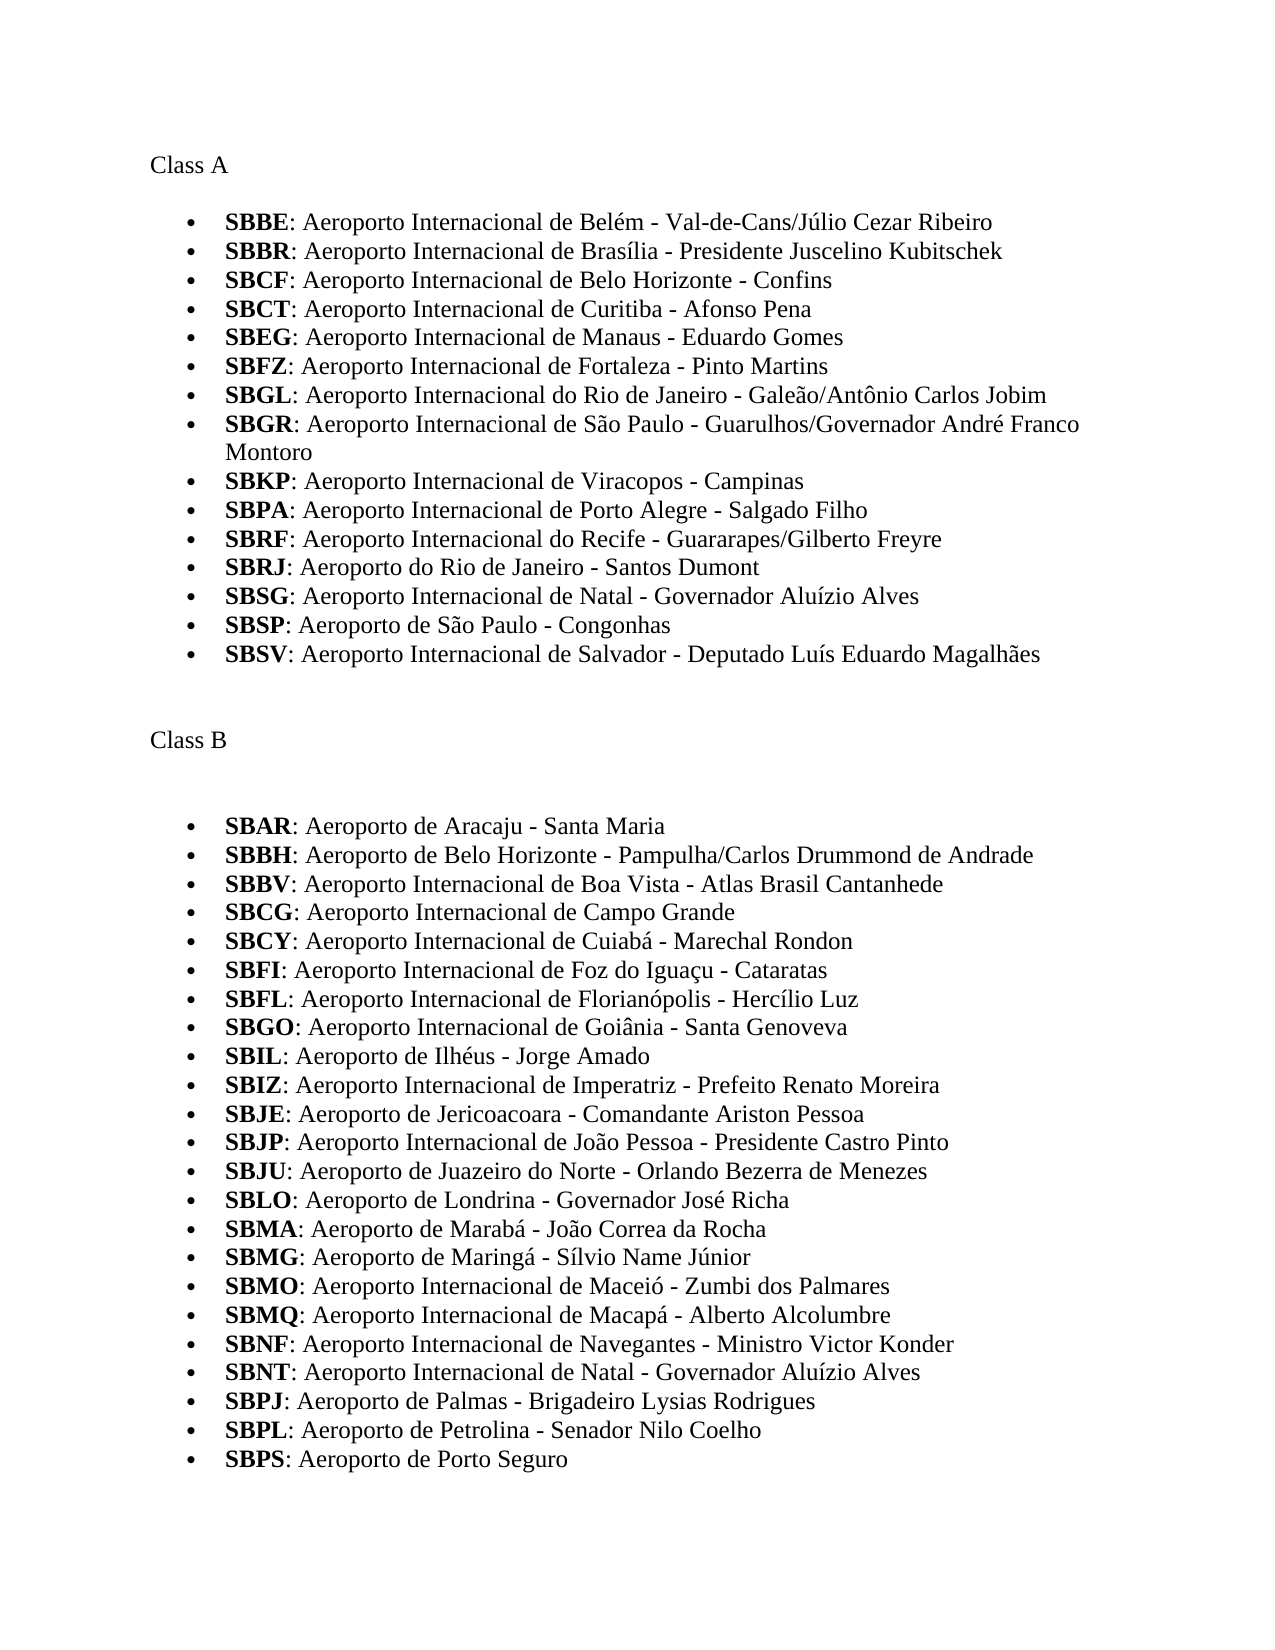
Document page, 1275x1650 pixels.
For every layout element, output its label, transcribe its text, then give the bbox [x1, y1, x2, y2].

list SBMA: Aeroporto de Marabá - João Correa da Rocha [187, 1214, 1125, 1242]
list SBPJ: Aeroporto de Palmas - Brigadeiro Lysias Rodrigues [187, 1386, 1125, 1415]
list SBPL: Aeroporto de Petrolina - Senador Nilo Coelho [187, 1415, 1125, 1444]
list SBSG: Aeroporto Internacional de Natal - Governador Aluízio Alves [187, 581, 1125, 610]
list SBPS: Aeroporto de Porto Seguro [187, 1444, 1125, 1472]
list SBNT: Aeroporto Internacional de Natal - Governador Aluízio Alves [187, 1357, 1125, 1386]
list SBKP: Aeroporto Internacional de Viracopos - Campinas [187, 466, 1125, 495]
text Class A [150, 150, 1125, 179]
list SBRJ: Aeroporto do Rio de Janeiro - Santos Dumont [187, 552, 1125, 581]
list SBSV: Aeroporto Internacional de Salvador - Deputado Luís Eduardo Magalhães [187, 639, 1125, 667]
list SBFZ: Aeroporto Internacional de Fortaleza - Pinto Martins [187, 351, 1125, 380]
list SBBR: Aeroporto Internacional de Brasília - Presidente Juscelino Kubitschek [187, 236, 1125, 265]
list SBSP: Aeroporto de São Paulo - Congonhas [187, 610, 1125, 639]
list SBCF: Aeroporto Internacional de Belo Horizonte - Confins [187, 265, 1125, 294]
list SBIL: Aeroporto de Ilhéus - Jorge Amado [187, 1041, 1125, 1070]
list SBNF: Aeroporto Internacional de Navegantes - Ministro Victor Konder [187, 1329, 1125, 1357]
text Class B [150, 725, 1125, 754]
list SBEG: Aeroporto Internacional de Manaus - Eduardo Gomes [187, 322, 1125, 351]
list SBPA: Aeroporto Internacional de Porto Alegre - Salgado Filho [187, 495, 1125, 524]
list SBIZ: Aeroporto Internacional de Imperatriz - Prefeito Renato Moreira [187, 1070, 1125, 1099]
list SBJP: Aeroporto Internacional de João Pessoa - Presidente Castro Pinto [187, 1127, 1125, 1156]
list SBFL: Aeroporto Internacional de Florianópolis - Hercílio Luz [187, 984, 1125, 1012]
list SBAR: Aeroporto de Aracaju - Santa Maria [187, 811, 1125, 840]
list SBGO: Aeroporto Internacional de Goiânia - Santa Genoveva [187, 1012, 1125, 1041]
list SBMG: Aeroporto de Maringá - Sílvio Name Júnior [187, 1242, 1125, 1271]
list SBBV: Aeroporto Internacional de Boa Vista - Atlas Brasil Cantanhede [187, 869, 1125, 897]
list SBCY: Aeroporto Internacional de Cuiabá - Marechal Rondon [187, 926, 1125, 955]
list SBCT: Aeroporto Internacional de Curitiba - Afonso Pena [187, 294, 1125, 322]
list SBMO: Aeroporto Internacional de Maceió - Zumbi dos Palmares [187, 1271, 1125, 1300]
list SBJE: Aeroporto de Jericoacoara - Comandante Ariston Pessoa [187, 1099, 1125, 1127]
list SBBE: Aeroporto Internacional de Belém - Val-de-Cans/Júlio Cezar Ribeiro [187, 207, 1125, 236]
list SBGL: Aeroporto Internacional do Rio de Janeiro - Galeão/Antônio Carlos Jobim [187, 380, 1125, 409]
list SBBH: Aeroporto de Belo Horizonte - Pampulha/Carlos Drummond de Andrade [187, 840, 1125, 869]
list SBMQ: Aeroporto Internacional de Macapá - Alberto Alcolumbre [187, 1300, 1125, 1329]
list SBJU: Aeroporto de Juazeiro do Norte - Orlando Bezerra de Menezes [187, 1156, 1125, 1185]
list SBRF: Aeroporto Internacional do Recife - Guararapes/Gilberto Freyre [187, 524, 1125, 552]
list SBLO: Aeroporto de Londrina - Governador José Richa [187, 1185, 1125, 1214]
list SBGR: Aeroporto Internacional de São Paulo - Guarulhos/Governador André Franco Montoro [187, 409, 1125, 466]
list SBFI: Aeroporto Internacional de Foz do Iguaçu - Cataratas [187, 955, 1125, 984]
list SBCG: Aeroporto Internacional de Campo Grande [187, 897, 1125, 926]
